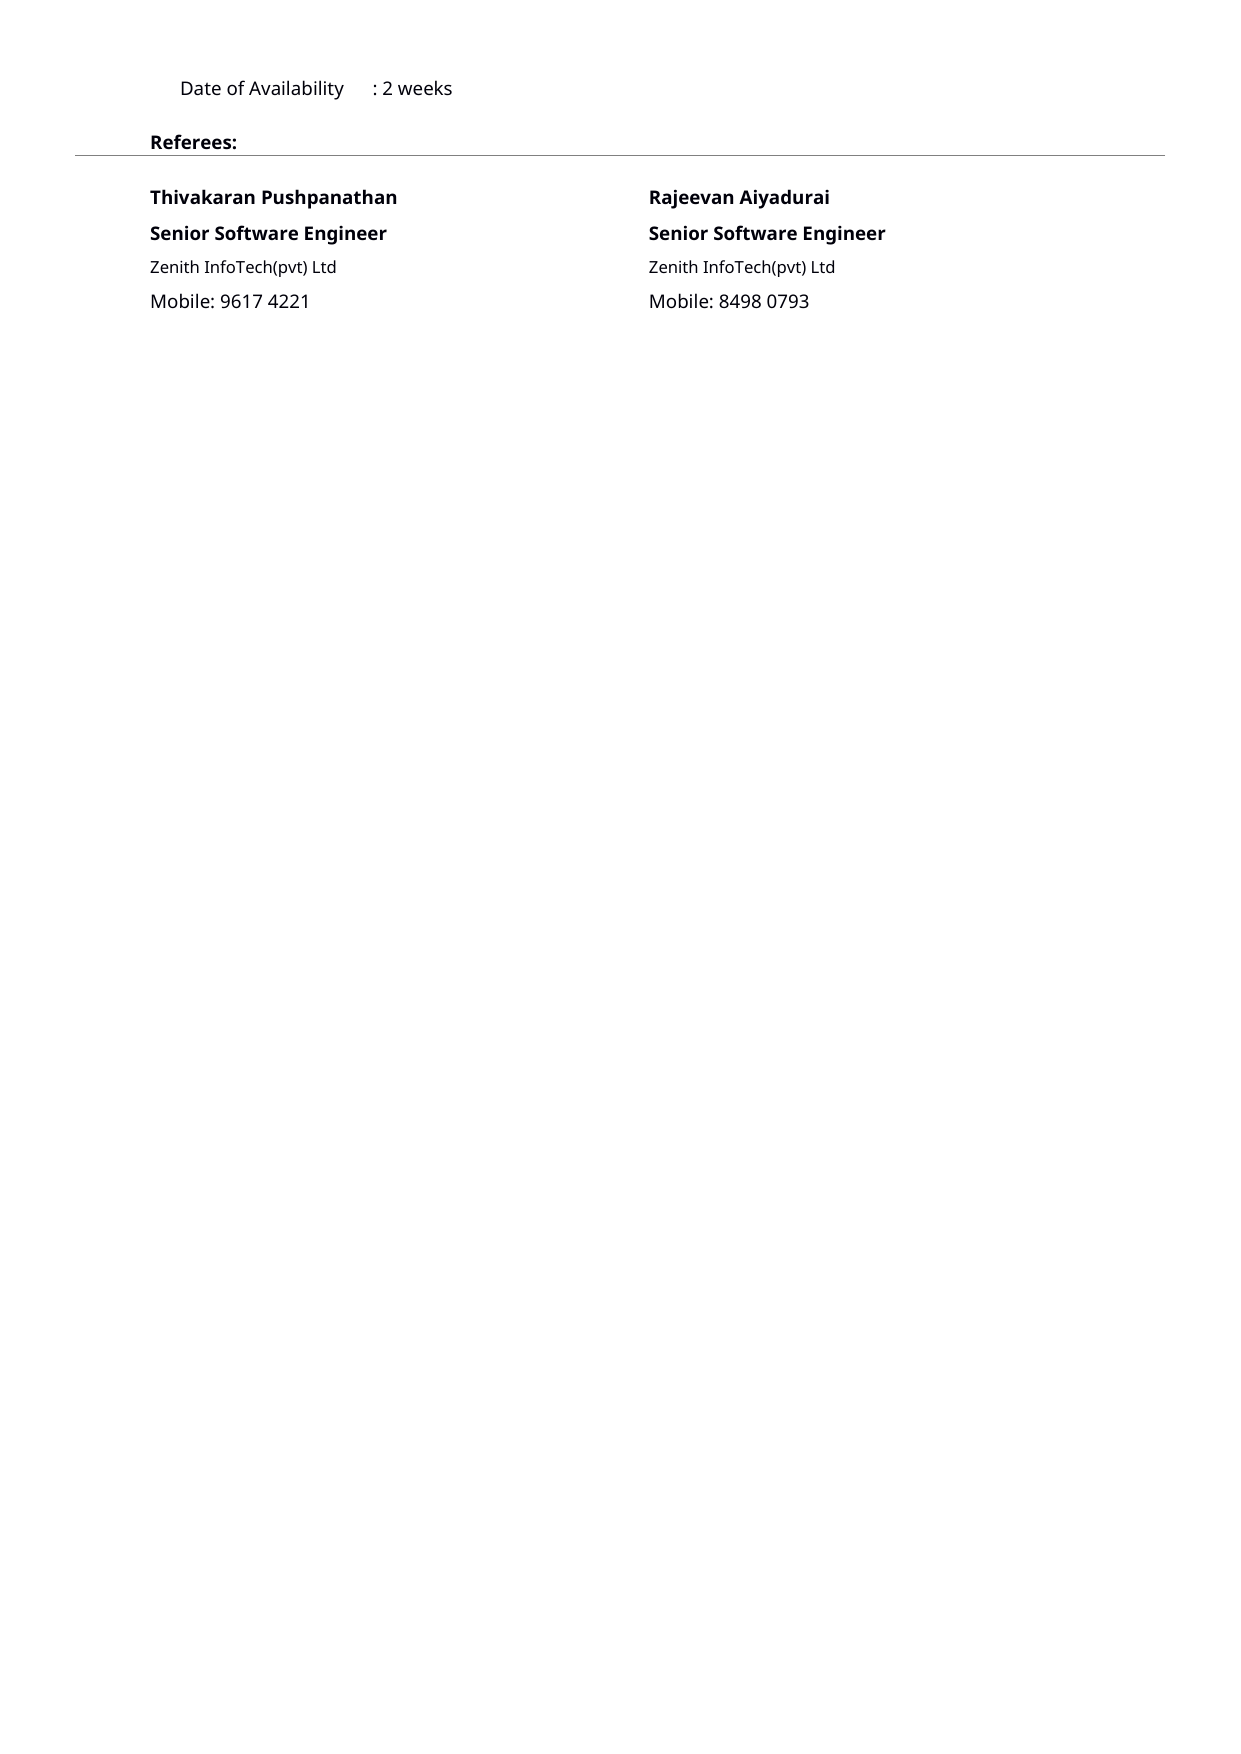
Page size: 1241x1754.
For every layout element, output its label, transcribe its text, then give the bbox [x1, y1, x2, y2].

table_header Rajeevan Aiyadurai Senior Software Engineer Zenith InfoTech(pvt) Ltd Mobile: 8498 0793 [563, 185, 1061, 358]
table_header Thivakaran Pushpanathan Senior Software Engineer Zenith InfoTech(pvt) Ltd Mobile: 9617 4221 [64, 185, 562, 358]
text Date of Availability : 2 weeks [180, 75, 1128, 101]
text Referees: [75, 129, 1165, 155]
